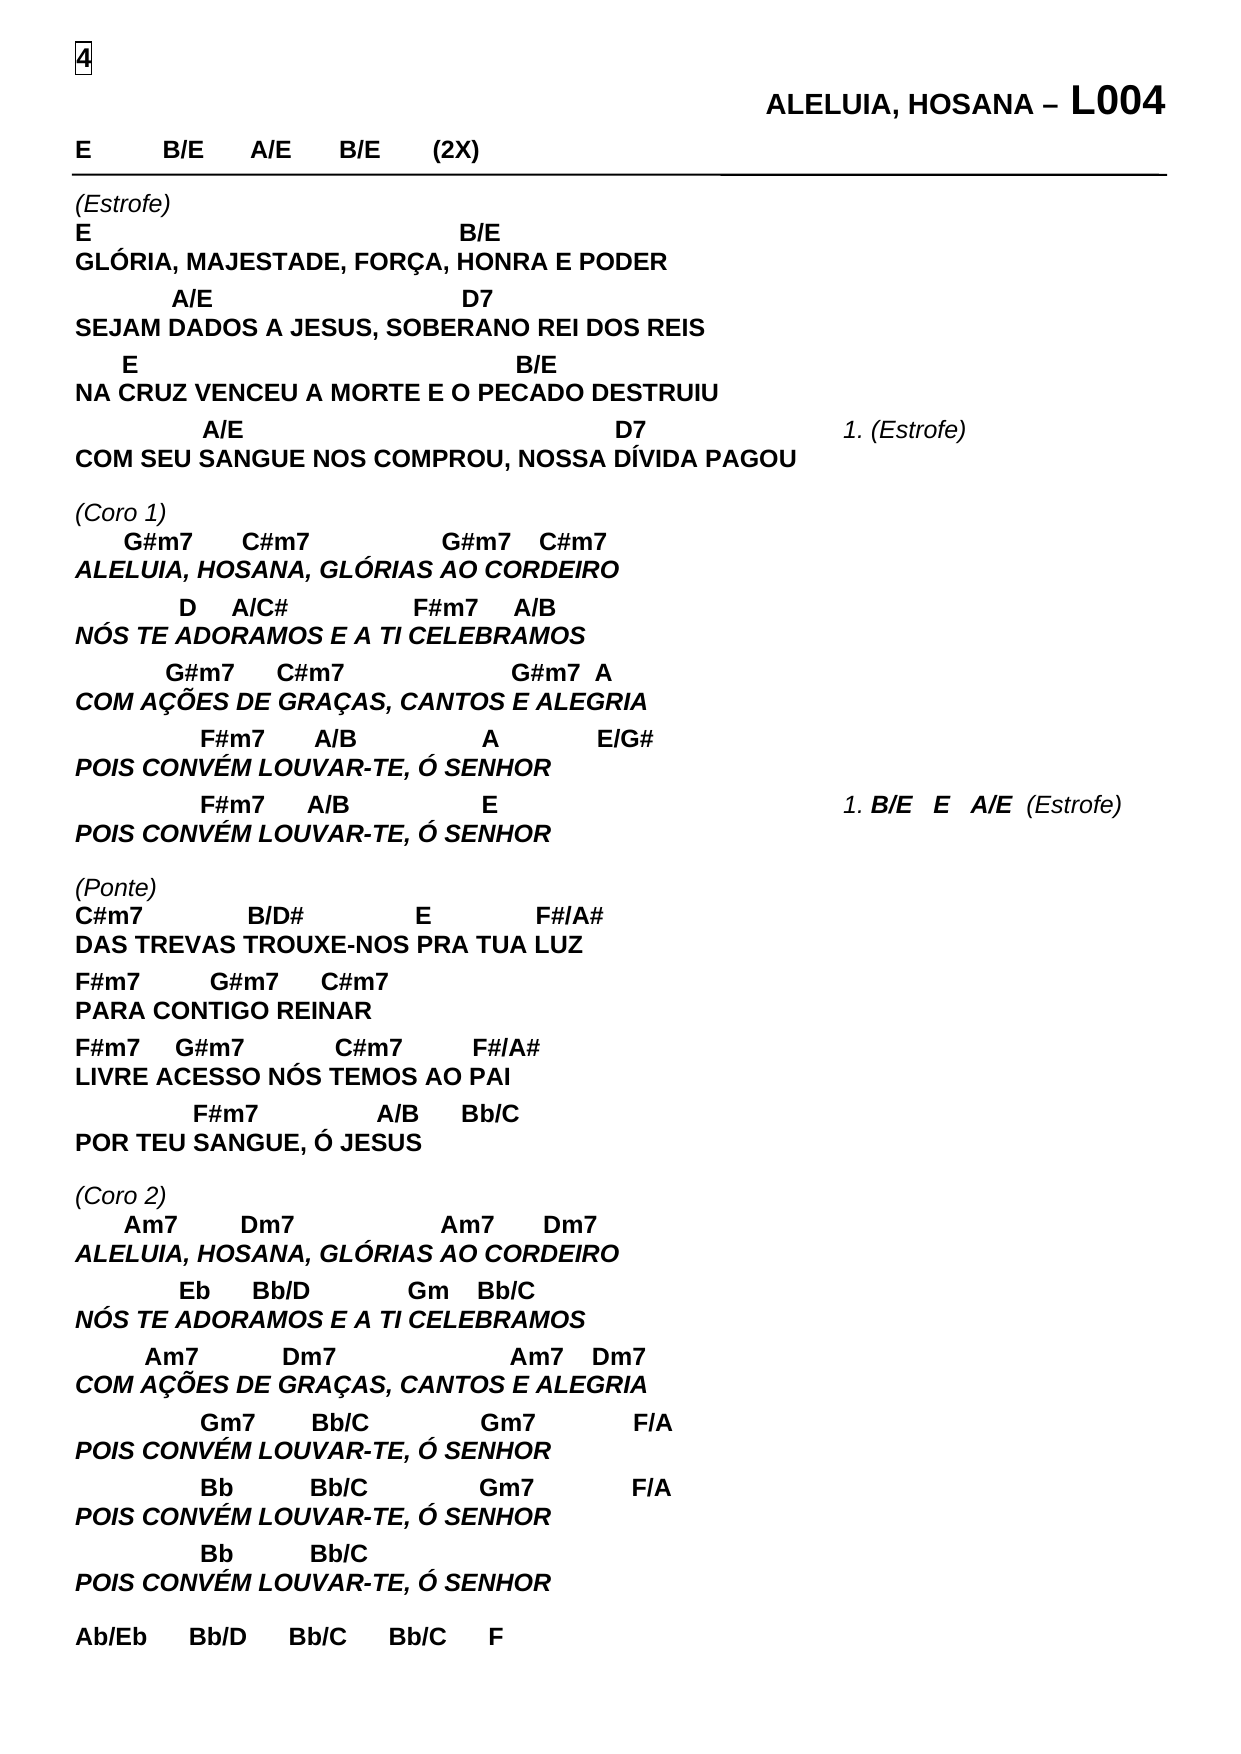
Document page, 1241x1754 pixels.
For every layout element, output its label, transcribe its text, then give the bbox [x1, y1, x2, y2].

text NA CRUZ VENCEU A MORTE E O PECADO DESTRUIU [75, 378, 1165, 407]
text E B/E [75, 218, 1165, 247]
text C#m7 B/d# e f#/A# [75, 901, 1165, 930]
text am7 dm7 am7 dm7 [75, 1342, 1165, 1370]
text NÓS TE ADORAMOS E A TI CELEBRAMOS [75, 621, 1165, 650]
subtitle ALELUIA, HOSANA – L004 [75, 75, 1165, 123]
text (Coro 2) [75, 1181, 1165, 1210]
text Bb Bb/C [75, 1539, 1165, 1568]
text ALELUIA, HOSANA, GLÓRIAS AO CORDEIRO [75, 555, 1165, 584]
text F#m7 A/B E 1. B/E E A/E (Estrofe) [75, 790, 1165, 819]
text G#m7 C#m7 G#m7 A [75, 658, 1165, 687]
text DAS TREVAS TROUXE-NOS PRA TUA LUZ [75, 930, 1165, 959]
text PARA CONTIGO REINAR [75, 996, 1165, 1024]
text Ab/Eb Bb/D Bb/C Bb/C F [75, 1622, 1165, 1650]
text POIS CONVÉM LOUVAR-TE, Ó SENHOR [75, 819, 1165, 847]
text F#m7 A/B A E/G# [75, 724, 1165, 753]
text GLÓRIA, MAJESTADE, FORÇA, HONRA E PODER [75, 247, 1165, 275]
text A/E D7 [75, 284, 1165, 312]
text Bb Bb/C Gm7 F/A [75, 1473, 1165, 1502]
text NÓS TE ADORAMOS E A TI CELEBRAMOS [75, 1304, 1165, 1333]
text gm7 Bb/C Gm7 F/A [75, 1407, 1165, 1436]
text SEJAM DADOS A JESUS, SOBERANO REI DOS REIS [75, 312, 1165, 341]
text POIS CONVÉM LOUVAR-TE, Ó SENHOR [75, 1568, 1165, 1597]
text LIVRE ACESSO NÓS TEMOS AO PAI [75, 1062, 1165, 1090]
text A/E D7 1. (Estrofe) [75, 415, 1165, 444]
text (Coro 1) [75, 498, 1165, 527]
text POR TEU SANGUE, Ó JESUS [75, 1127, 1165, 1156]
text POIS CONVÉM LOUVAR-TE, Ó SENHOR [75, 753, 1165, 782]
text f#m7 g#m7 c#m7 [75, 967, 1165, 996]
text f#m7 a/b bb/C [75, 1099, 1165, 1127]
text COM AÇÕES DE GRAÇAS, CANTOS E ALEGRIA [75, 687, 1165, 716]
text G#m7 C#m7 G#m7 C#m7 [75, 527, 1165, 555]
text D A/C# F#m7 A/B [75, 592, 1165, 621]
text COM AÇÕES DE GRAÇAS, CANTOS E ALEGRIA [75, 1370, 1165, 1399]
text ALELUIA, HOSANA, GLÓRIAS AO CORDEIRO [75, 1239, 1165, 1267]
text E B/E [75, 349, 1165, 378]
subtitle E B/E A/E B/E (2X) [75, 135, 1165, 164]
text f#m7 g#m7 c#m7 f#/a# [75, 1033, 1165, 1062]
text COM SEU SANGUE NOS COMPROU, NOSSA DÍVIDA PAGOU [75, 444, 1165, 473]
text (Ponte) [75, 872, 1165, 901]
text POIS CONVÉM LOUVAR-TE, Ó SENHOR [75, 1502, 1165, 1531]
text POIS CONVÉM LOUVAR-TE, Ó SENHOR [75, 1436, 1165, 1465]
text am7 dm7 am7 dm7 [75, 1210, 1165, 1239]
text (Estrofe) [75, 189, 1165, 218]
text eb bb/D gm Bb/C [75, 1276, 1165, 1304]
